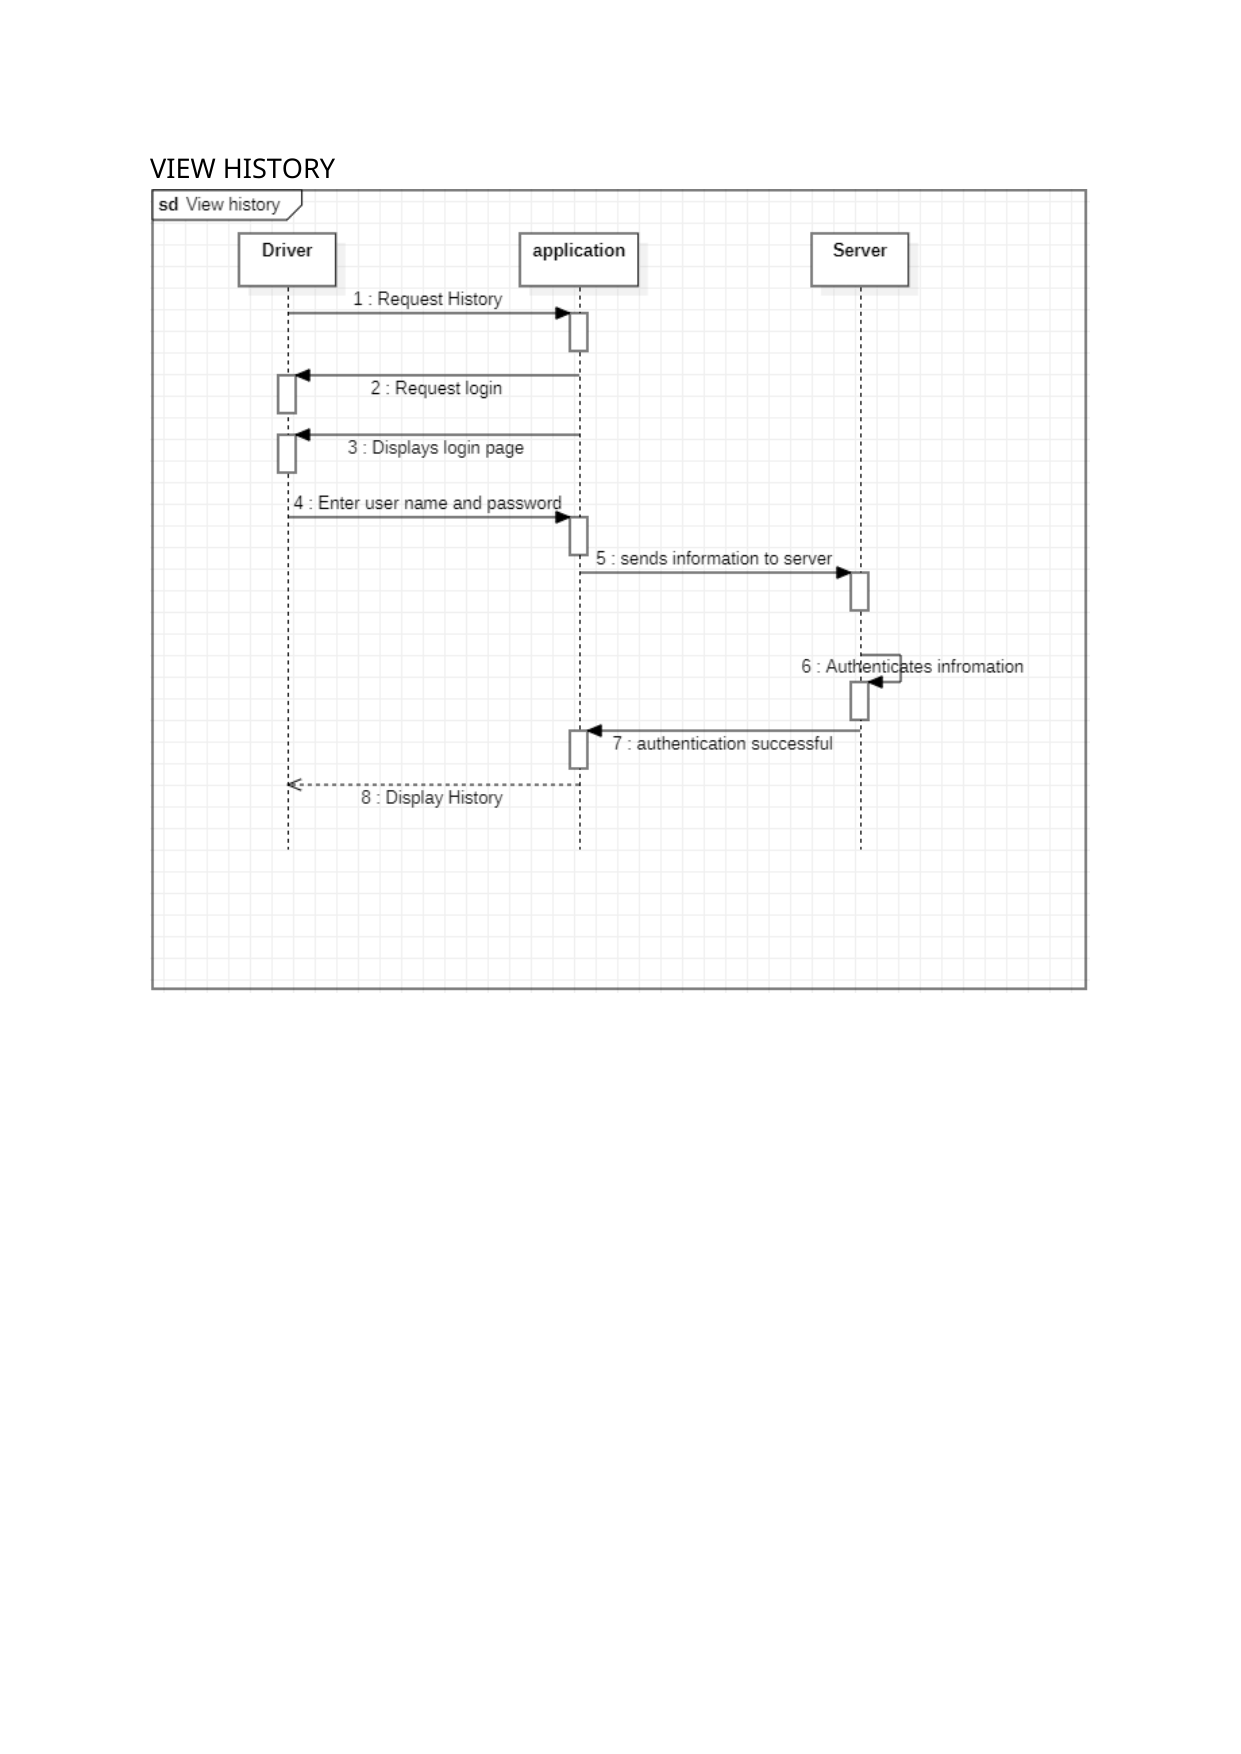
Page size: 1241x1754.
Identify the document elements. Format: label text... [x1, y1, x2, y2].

subtitle VIEW HISTORY [150, 150, 1090, 187]
picture [150, 189, 1090, 993]
